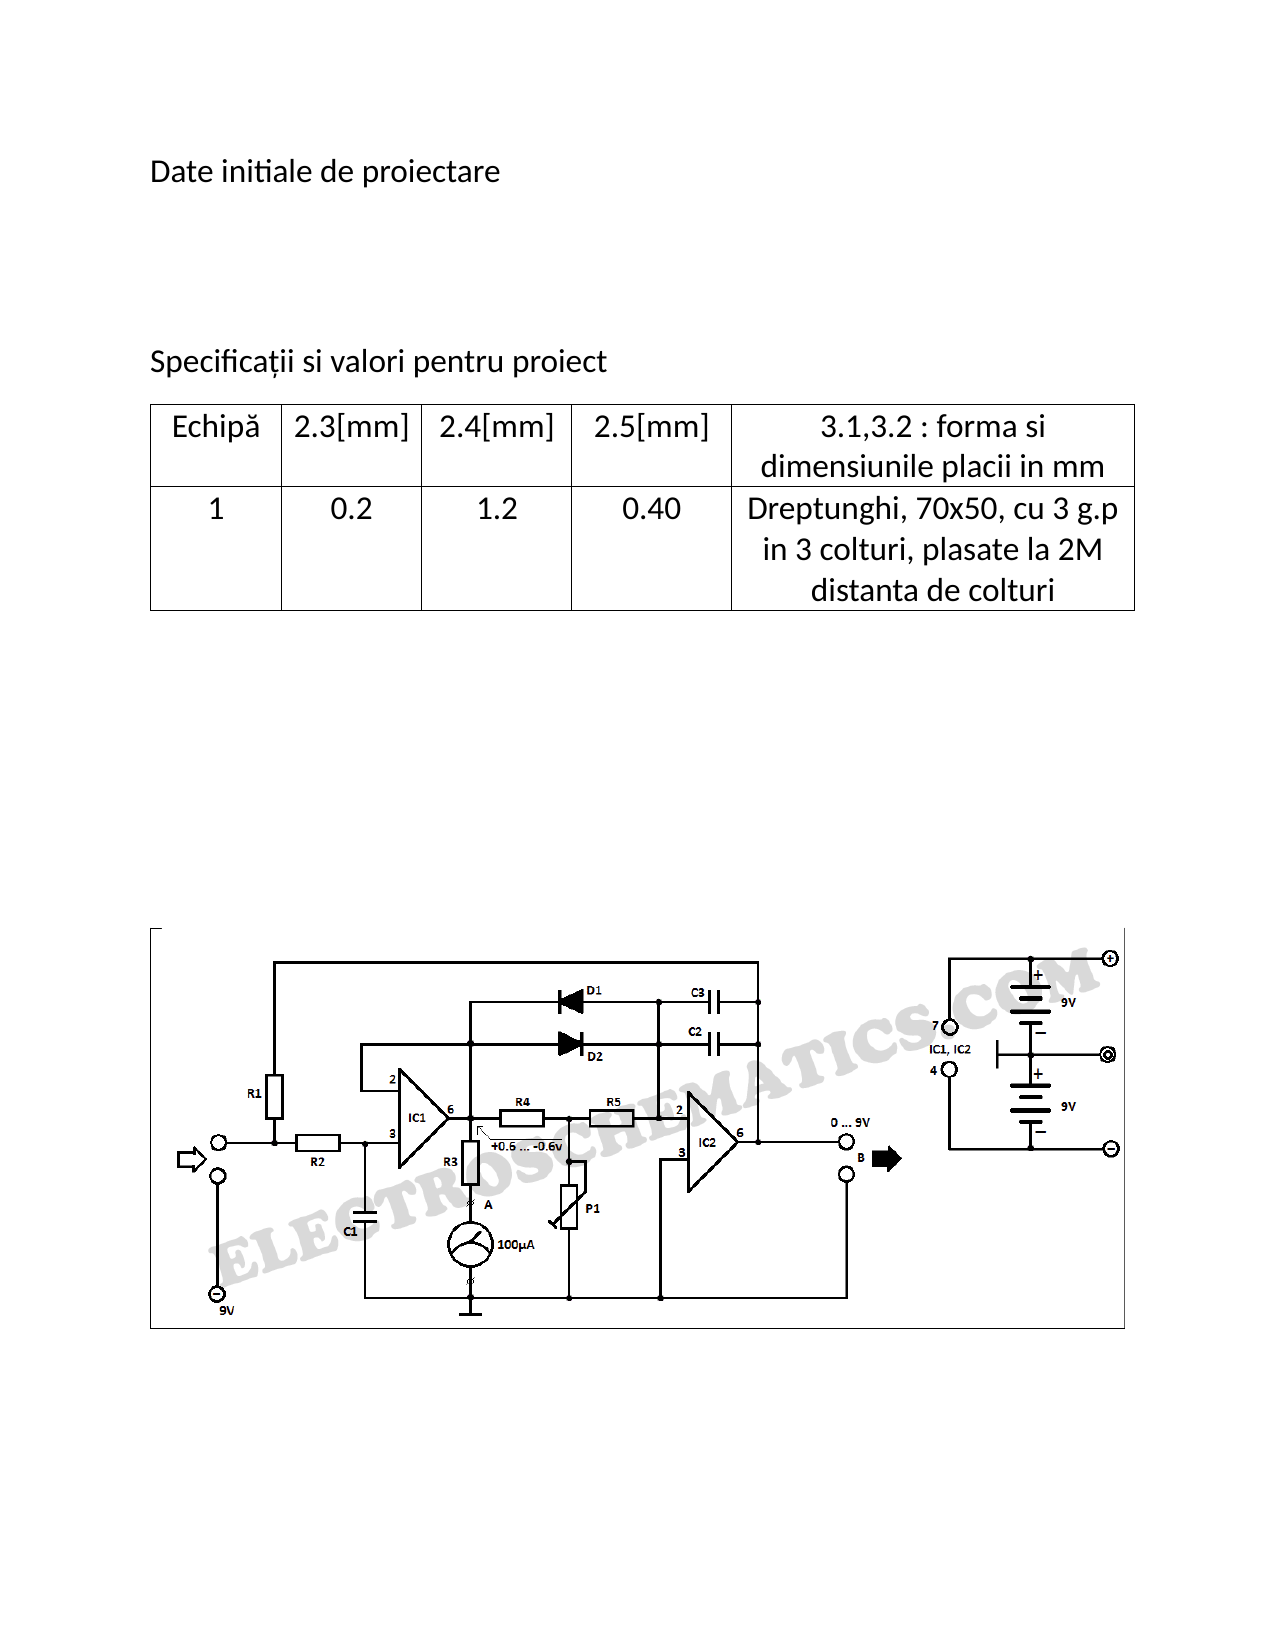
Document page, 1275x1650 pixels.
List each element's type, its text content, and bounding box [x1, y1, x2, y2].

table_cell 0.2 [282, 487, 421, 609]
text Specificații si valori pentru proiect [150, 340, 1125, 381]
table_header 3.1,3.2 : forma si dimensiunile placii in mm [732, 405, 1134, 486]
text Date initiale de proiectare [150, 150, 1125, 191]
table_header Echipă [151, 405, 281, 486]
table_header 2.3[mm] [282, 405, 421, 486]
table_cell 0.40 [572, 487, 731, 609]
table_header 2.4[mm] [422, 405, 571, 486]
table_header [151, 929, 161, 1327]
table_cell Dreptunghi, 70x50, cu 3 g.p in 3 colturi, plasate la 2M distanta de colturi [732, 487, 1134, 609]
table_cell 1 [151, 487, 281, 609]
picture [161, 928, 1125, 1328]
table_cell 1.2 [422, 487, 571, 609]
table_header 2.5[mm] [572, 405, 731, 486]
